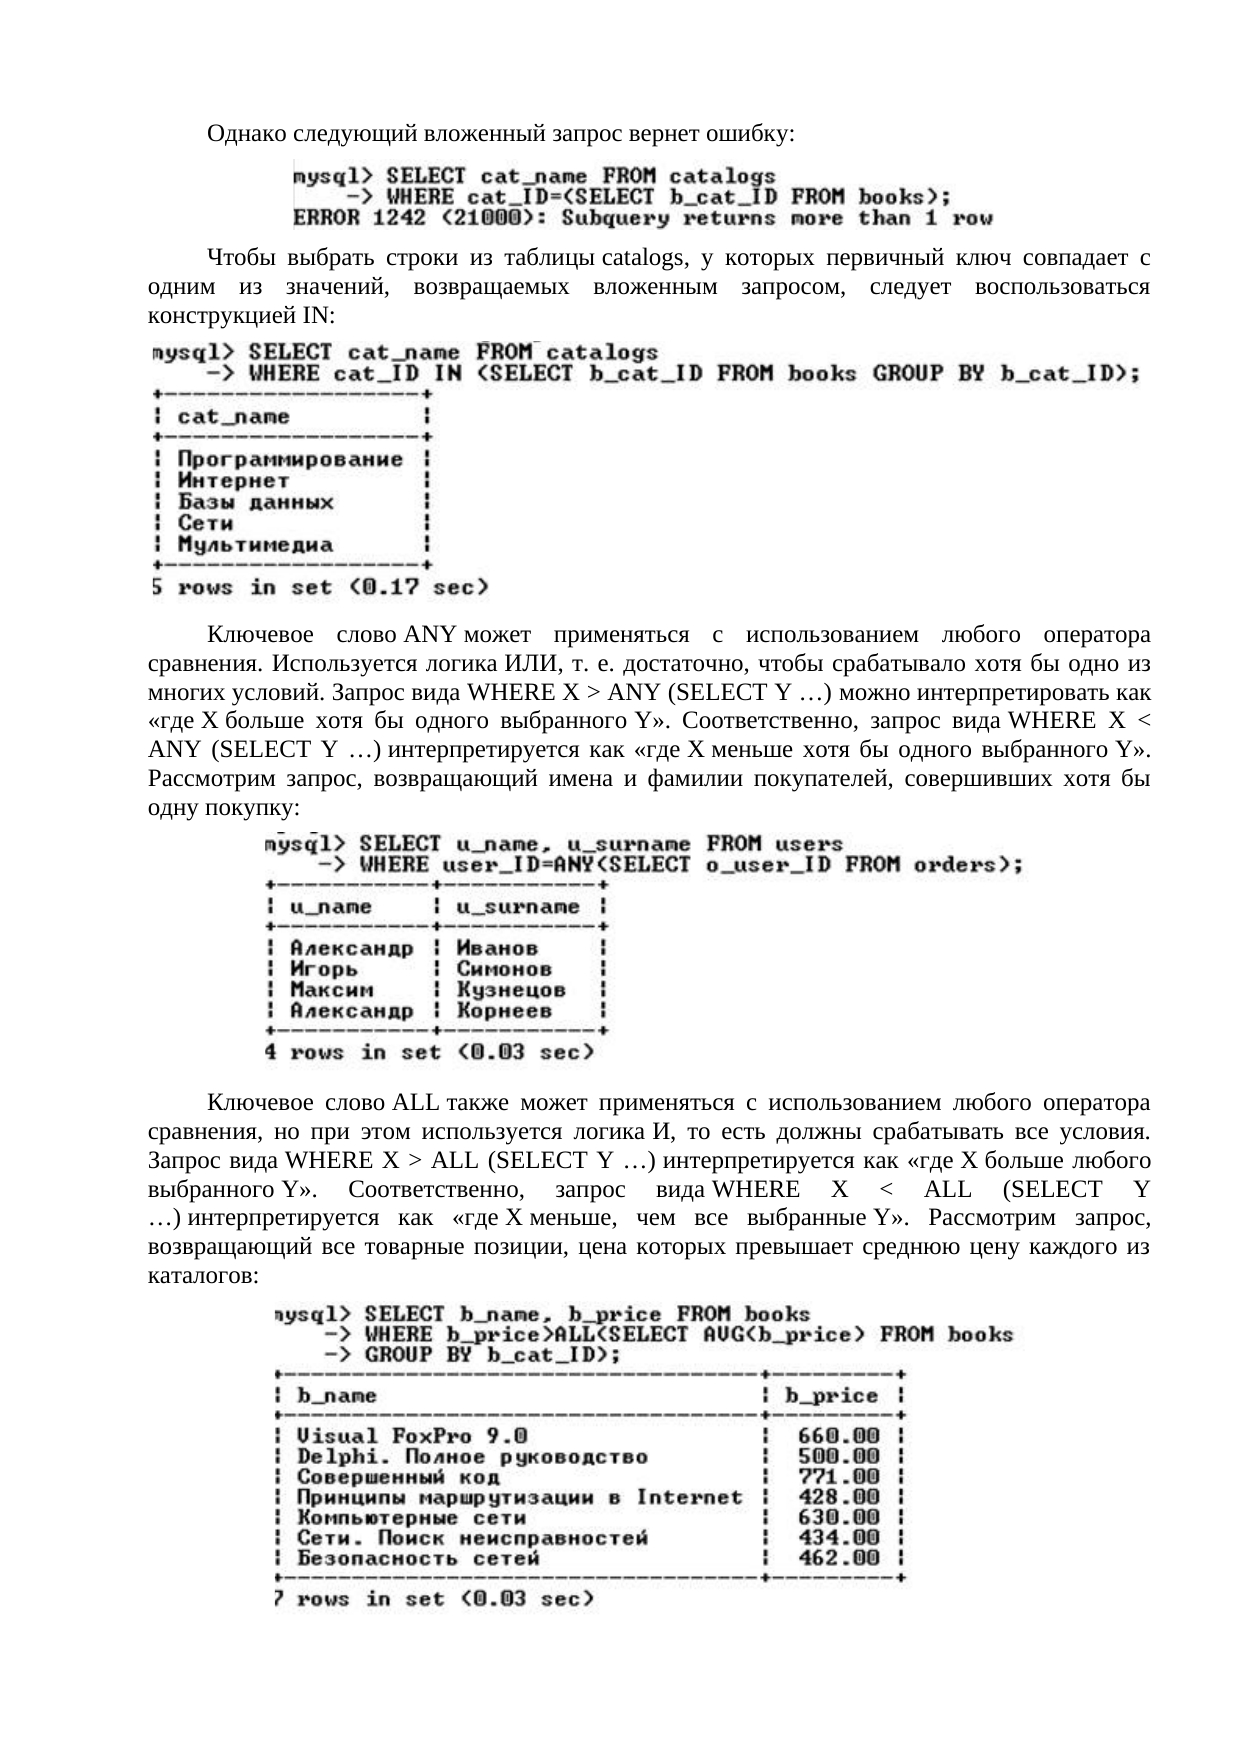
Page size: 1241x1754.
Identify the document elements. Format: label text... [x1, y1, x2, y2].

picture [293, 159, 1006, 230]
picture [265, 832, 1034, 1075]
text Чтобы выбрать строки из таблицы catalogs, у которых первичный ключ совпадает с одним из значений, возвращаемых вложенным запросом, следует воспользоваться конструкцией IN: [148, 242, 1152, 328]
text Ключевое слово ALL также может применяться с использованием любого оператора сравнения, но при этом используется логика И, то есть должны срабатывать все условия. Запрос вида WHERE X > ALL (SELECT Y …) интерпретируется как «где X больше любого выбранного Y». Соответственно, запрос вида WHERE X < ALL (SELECT Y …) интерпретируется как «где X меньше, чем все выбранные Y». Рассмотрим запрос, возвращающий все товарные позиции, цена которых превышает среднюю цену каждого из каталогов: [148, 1087, 1152, 1289]
text Ключевое слово ANY может применяться с использованием любого оператора сравнения. Используется логика ИЛИ, т. е. достаточно, чтобы срабатывало хотя бы одно из многих условий. Запрос вида WHERE X > ANY (SELECT Y …) можно интерпретировать как «где X больше хотя бы одного выбранного Y». Соответственно, запрос вида WHERE X < ANY (SELECT Y …) интерпретируется как «где X меньше хотя бы одного выбранного Y». Рассмотрим запрос, возвращающий имена и фамилии покупателей, совершивших хотя бы одну покупку: [148, 619, 1152, 820]
picture [274, 1301, 1025, 1616]
picture [152, 341, 1147, 607]
text Однако следующий вложенный запрос вернет ошибку: [148, 118, 1152, 147]
